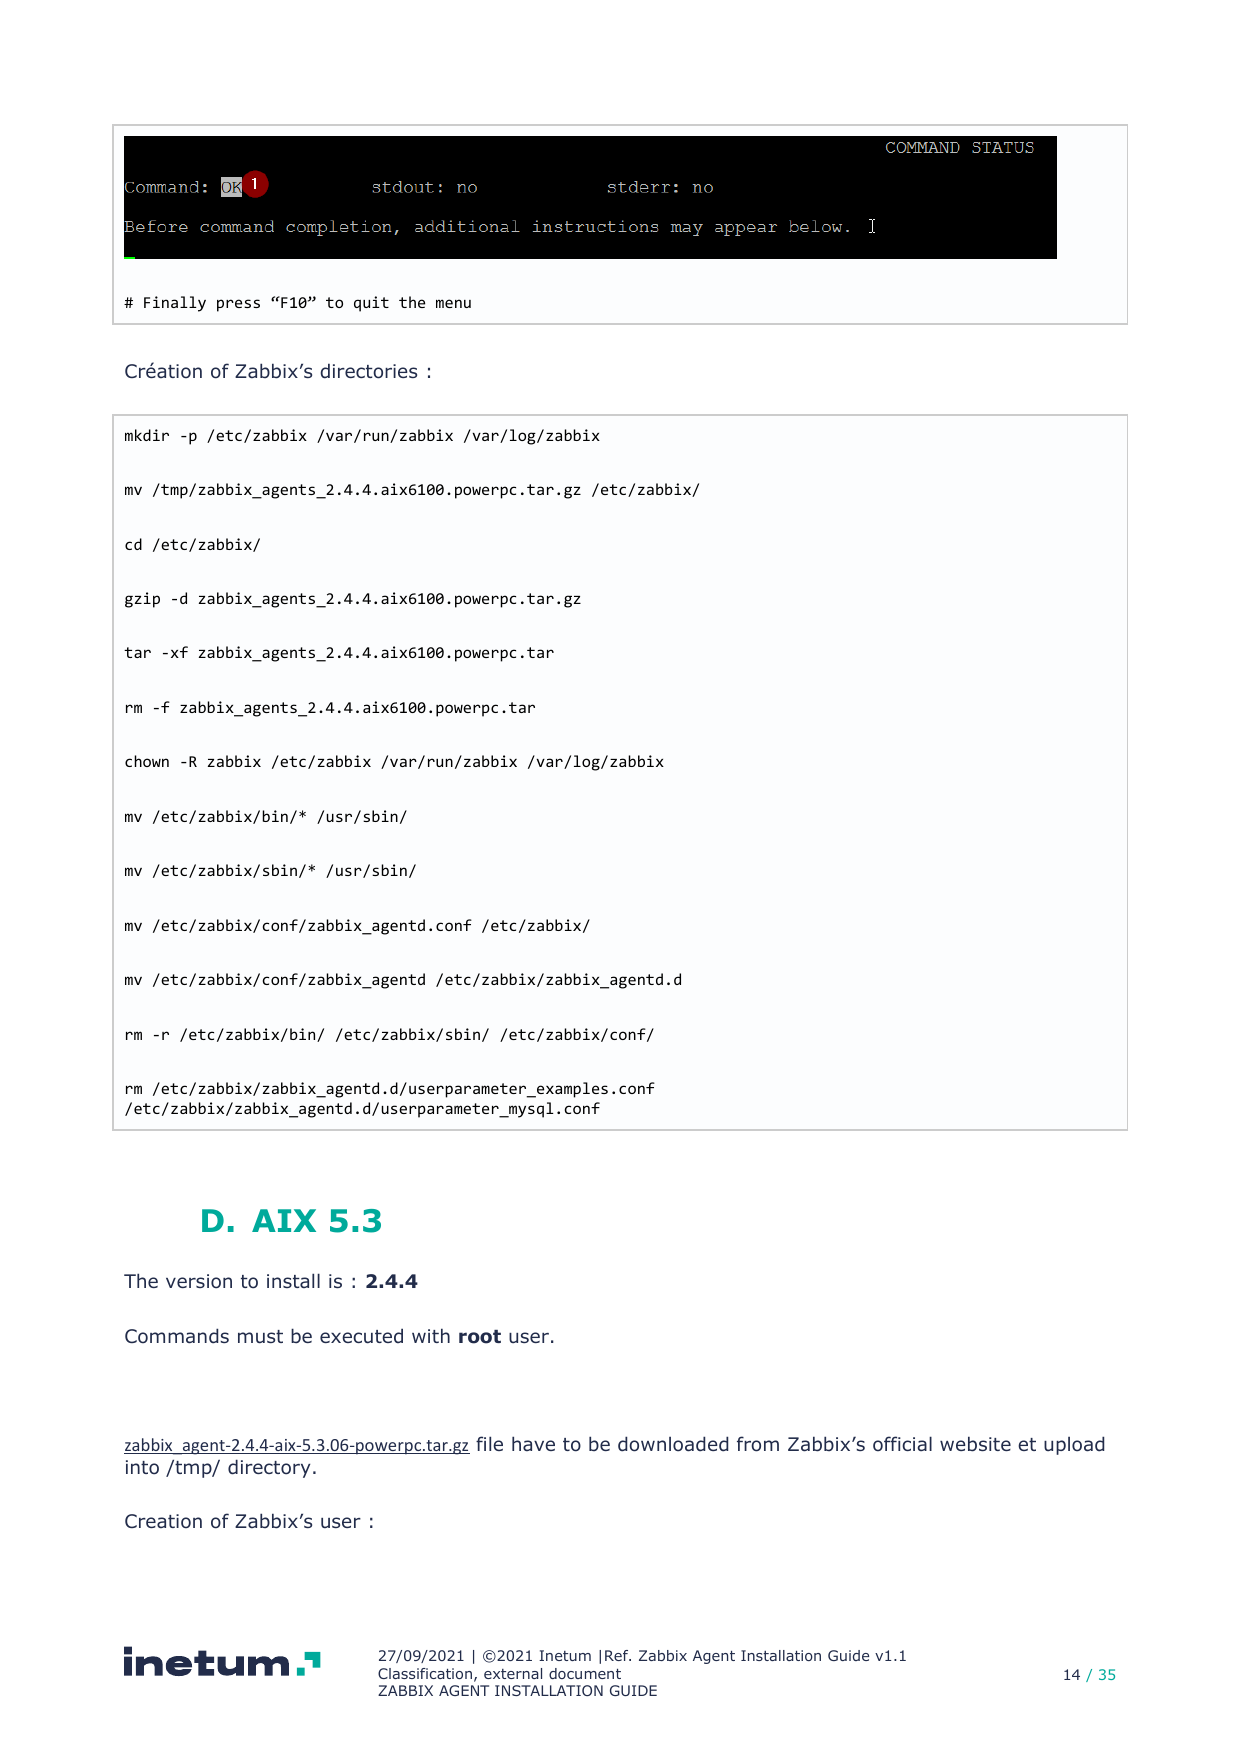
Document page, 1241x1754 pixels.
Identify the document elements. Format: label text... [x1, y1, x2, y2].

text Création of Zabbix’s directories : [124, 360, 1116, 383]
text rm -r /etc/zabbix/bin/ /etc/zabbix/sbin/ /etc/zabbix/conf/ [114, 1013, 1127, 1044]
text rm /etc/zabbix/zabbix_agentd.d/userparameter_examples.conf /etc/zabbix/zabbix_agentd.d/userparameter_mysql.conf [114, 1068, 1127, 1129]
text The version to install is : 2.4.4 [124, 1270, 1116, 1293]
text Commands must be executed with root user. [124, 1324, 1116, 1347]
text mv /etc/zabbix/sbin/* /usr/sbin/ [114, 850, 1127, 881]
text rm -f zabbix_agents_2.4.4.aix6100.powerpc.tar [114, 686, 1127, 718]
picture [124, 136, 1057, 259]
text mv /etc/zabbix/bin/* /usr/sbin/ [114, 795, 1127, 827]
text gzip -d zabbix_agents_2.4.4.aix6100.powerpc.tar.gz [114, 577, 1127, 609]
text mv /etc/zabbix/conf/zabbix_agentd.conf /etc/zabbix/ [114, 904, 1127, 936]
text mkdir -p /etc/zabbix /var/run/zabbix /var/log/zabbix [114, 416, 1127, 445]
text chown -R zabbix /etc/zabbix /var/run/zabbix /var/log/zabbix [114, 741, 1127, 772]
text Creation of Zabbix’s user : [124, 1510, 1116, 1533]
text # Finally press “F10” to quit the menu [114, 281, 1127, 323]
text zabbix_agent-2.4.4-aix-5.3.06-powerpc.tar.gz file have to be downloaded from Zabbix’s official website et upload into /tmp/ directory. [124, 1432, 1116, 1479]
text mv /tmp/zabbix_agents_2.4.4.aix6100.powerpc.tar.gz /etc/zabbix/ [114, 468, 1127, 500]
subtitle AIX 5.3 [199, 1201, 1116, 1239]
text cd /etc/zabbix/ [114, 523, 1127, 554]
text mv /etc/zabbix/conf/zabbix_agentd /etc/zabbix/zabbix_agentd.d [114, 959, 1127, 990]
text tar -xf zabbix_agents_2.4.4.aix6100.powerpc.tar [114, 632, 1127, 663]
